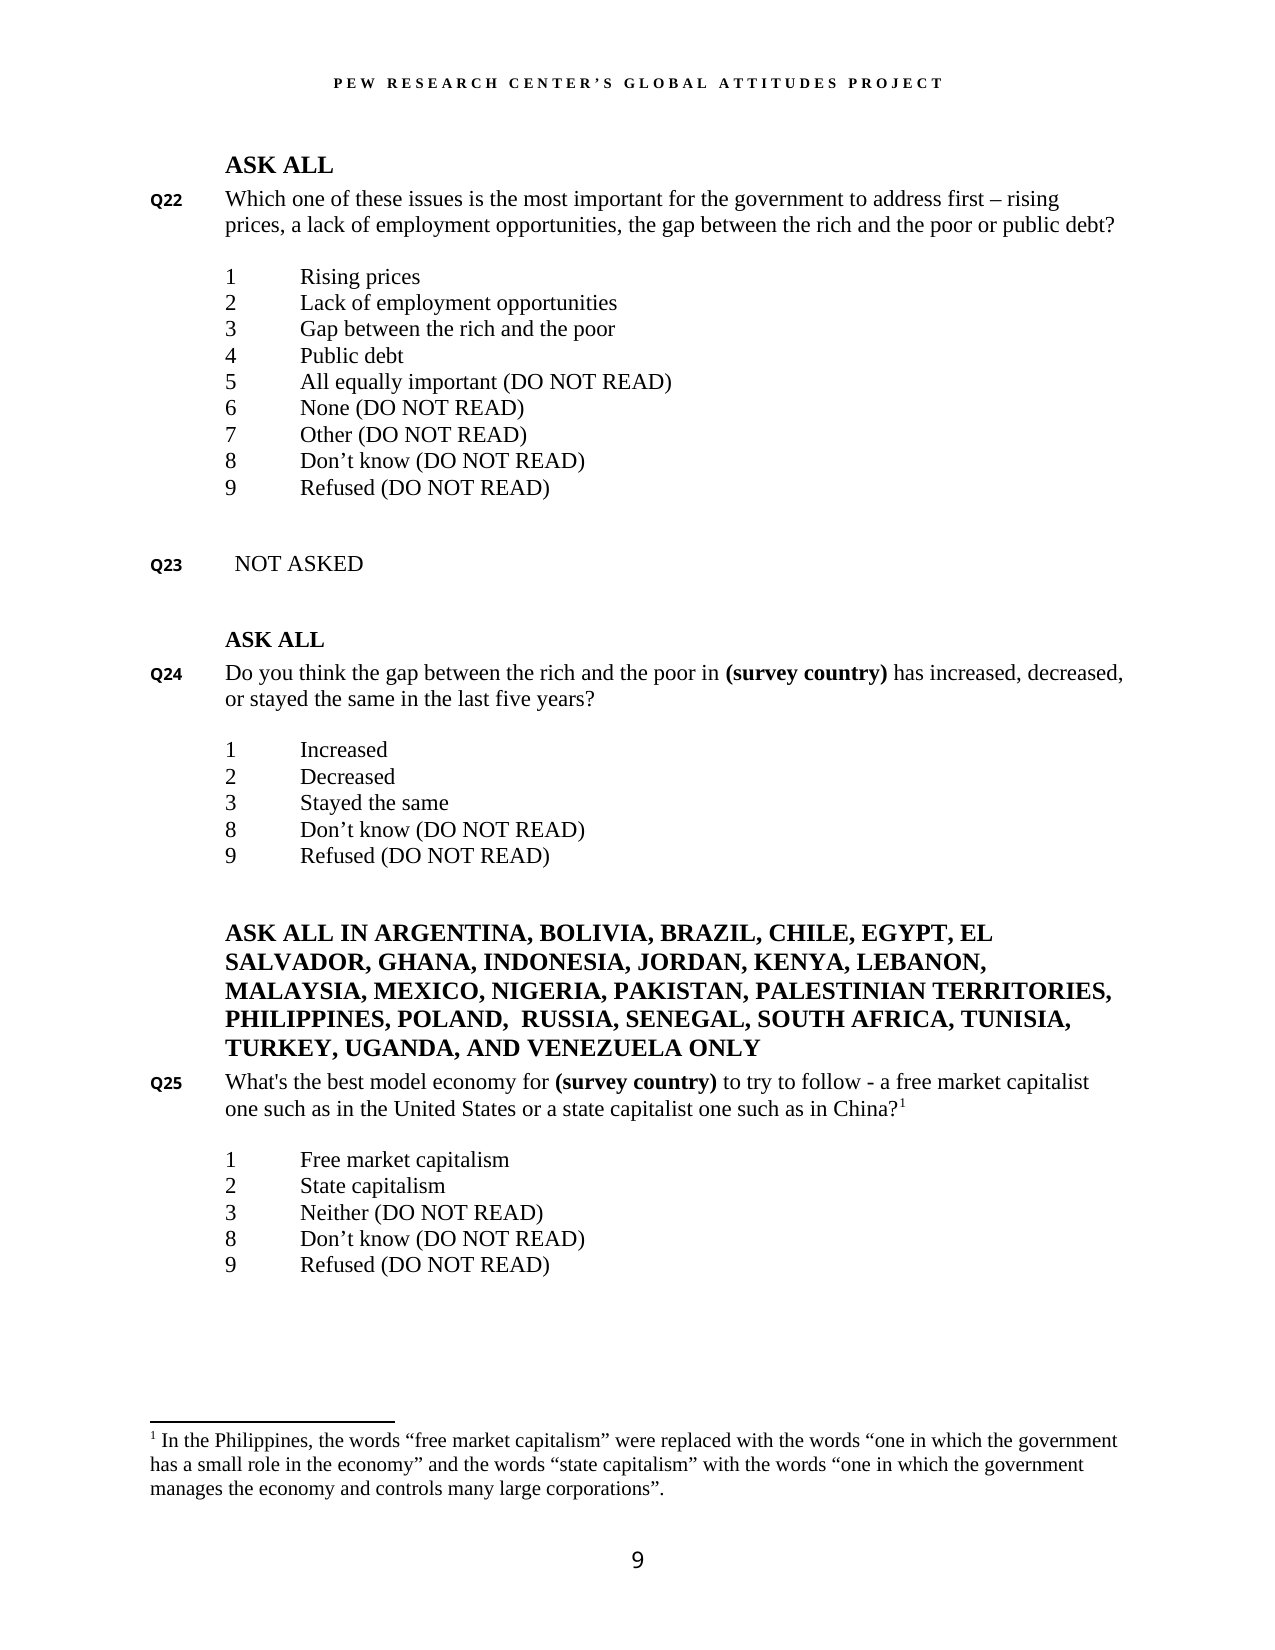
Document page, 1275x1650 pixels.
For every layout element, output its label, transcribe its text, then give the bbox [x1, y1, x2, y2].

text ASK ALL [225, 150, 1125, 179]
text 9 Refused (DO NOT READ) [225, 473, 1125, 500]
text 7 Other (DO NOT READ) [225, 421, 1125, 447]
text 8 Don’t know (DO NOT READ) [225, 816, 1125, 842]
text 6 None (DO NOT READ) [225, 394, 1125, 421]
text 3 Neither (DO NOT READ) [225, 1199, 1125, 1225]
text ASK ALL IN Argentina, Bolivia, Brazil, Chile, Egypt, El Salvador, Ghana, Indonesia, Jordan, Kenya, Lebanon, Malaysia, Mexico, Nigeria, Pakistan, Palestinian Territories, Philippines, Poland, Russia, Senegal, South Africa, Tunisia, Turkey, Uganda, AND VenezuelA ONLY [225, 918, 1125, 1062]
text 2 Lack of employment opportunities [225, 289, 1125, 315]
text 8 Don’t know (DO NOT READ) [225, 1225, 1125, 1251]
text Q24 Do you think the gap between the rich and the poor in (survey country) has increased, decreased, or stayed the same in the last five years? [150, 659, 1125, 712]
text 8 Don’t know (DO NOT READ) [225, 447, 1125, 473]
text Q25 What's the best model economy for (survey country) to try to follow - a free market capitalist one such as in the United States or a state capitalist one such as in China? [150, 1068, 1125, 1121]
text Q22 Which one of these issues is the most important for the government to address first – rising prices, a lack of employment opportunities, the gap between the rich and the poor or public debt? [150, 185, 1125, 238]
text 3 Gap between the rich and the poor [225, 315, 1125, 342]
text 1 Rising prices [225, 263, 1125, 289]
text Q23 NOT ASKED [150, 550, 1125, 576]
text 1 Increased [225, 737, 1125, 763]
text 5 All equally important (DO NOT READ) [225, 368, 1125, 394]
text ASK ALL [225, 626, 1125, 653]
text 2 Decreased [225, 763, 1125, 789]
text 9 Refused (DO NOT READ) [225, 842, 1125, 868]
text 1 Free market capitalism [225, 1146, 1125, 1172]
text 2 State capitalism [225, 1172, 1125, 1199]
text 9 Refused (DO NOT READ) [225, 1251, 1125, 1278]
text 3 Stayed the same [225, 789, 1125, 816]
text 4 Public debt [225, 342, 1125, 368]
